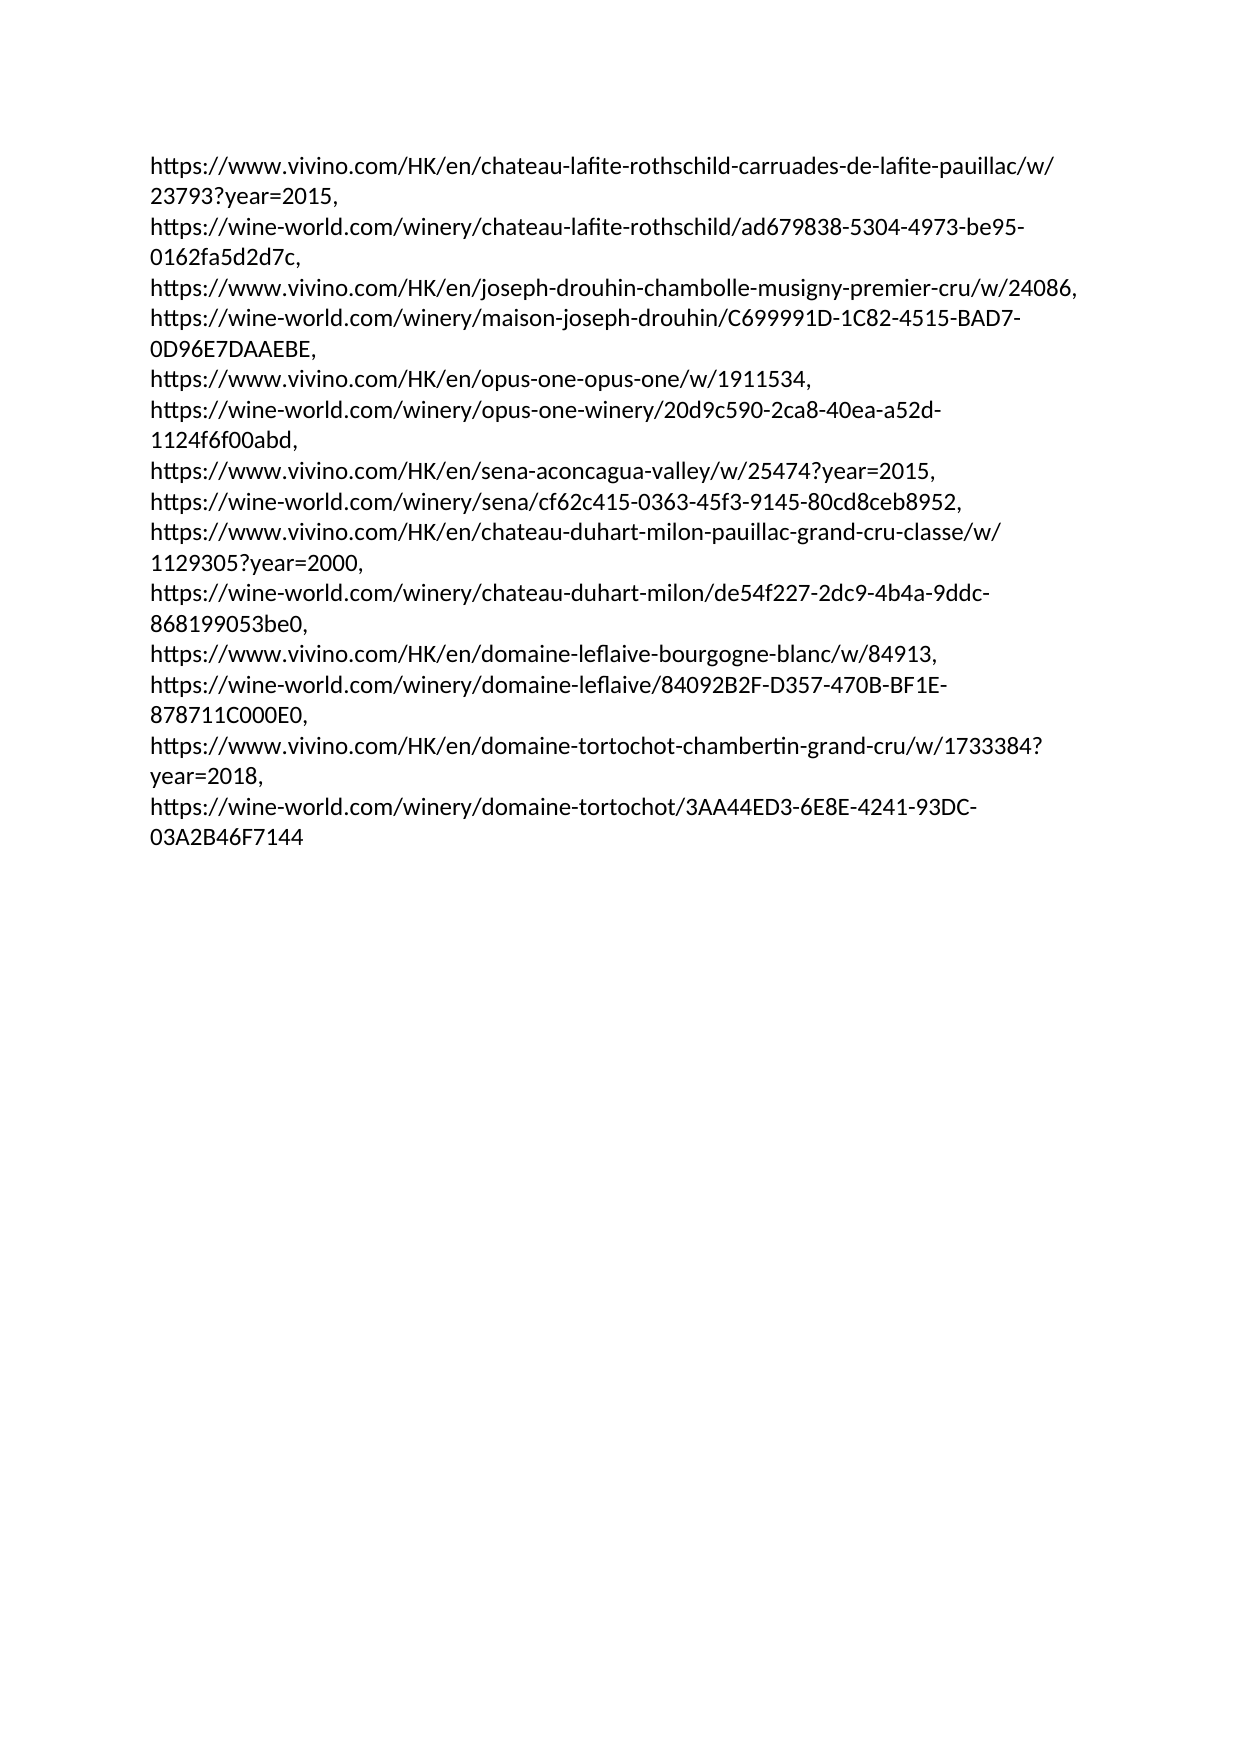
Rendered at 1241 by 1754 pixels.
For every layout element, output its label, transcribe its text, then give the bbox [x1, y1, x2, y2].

text https://wine-world.com/winery/maison-joseph-drouhin/C699991D-1C82-4515-BAD7-0D96E7DAAEBE, [150, 303, 1090, 364]
text https://wine-world.com/winery/chateau-duhart-milon/de54f227-2dc9-4b4a-9ddc-868199053be0, [150, 577, 1090, 638]
text https://wine-world.com/winery/opus-one-winery/20d9c590-2ca8-40ea-a52d-1124f6f00abd, [150, 394, 1090, 455]
text https://wine-world.com/winery/domaine-leflaive/84092B2F-D357-470B-BF1E-878711C000E0, [150, 669, 1090, 730]
text https://www.vivino.com/HK/en/opus-one-opus-one/w/1911534, [150, 364, 1090, 394]
text https://www.vivino.com/HK/en/domaine-leflaive-bourgogne-blanc/w/84913, [150, 638, 1090, 669]
text https://www.vivino.com/HK/en/chateau-lafite-rothschild-carruades-de-lafite-pauillac/w/23793?year=2015, [150, 150, 1090, 211]
text https://wine-world.com/winery/chateau-lafite-rothschild/ad679838-5304-4973-be95-0162fa5d2d7c, [150, 211, 1090, 272]
text https://www.vivino.com/HK/en/domaine-tortochot-chambertin-grand-cru/w/1733384?year=2018, [150, 730, 1090, 791]
text https://wine-world.com/winery/domaine-tortochot/3AA44ED3-6E8E-4241-93DC-03A2B46F7144 [150, 791, 1090, 852]
text https://www.vivino.com/HK/en/sena-aconcagua-valley/w/25474?year=2015, [150, 455, 1090, 486]
text https://www.vivino.com/HK/en/joseph-drouhin-chambolle-musigny-premier-cru/w/24086, [150, 272, 1090, 303]
text https://wine-world.com/winery/sena/cf62c415-0363-45f3-9145-80cd8ceb8952, [150, 486, 1090, 516]
text https://www.vivino.com/HK/en/chateau-duhart-milon-pauillac-grand-cru-classe/w/1129305?year=2000, [150, 516, 1090, 577]
